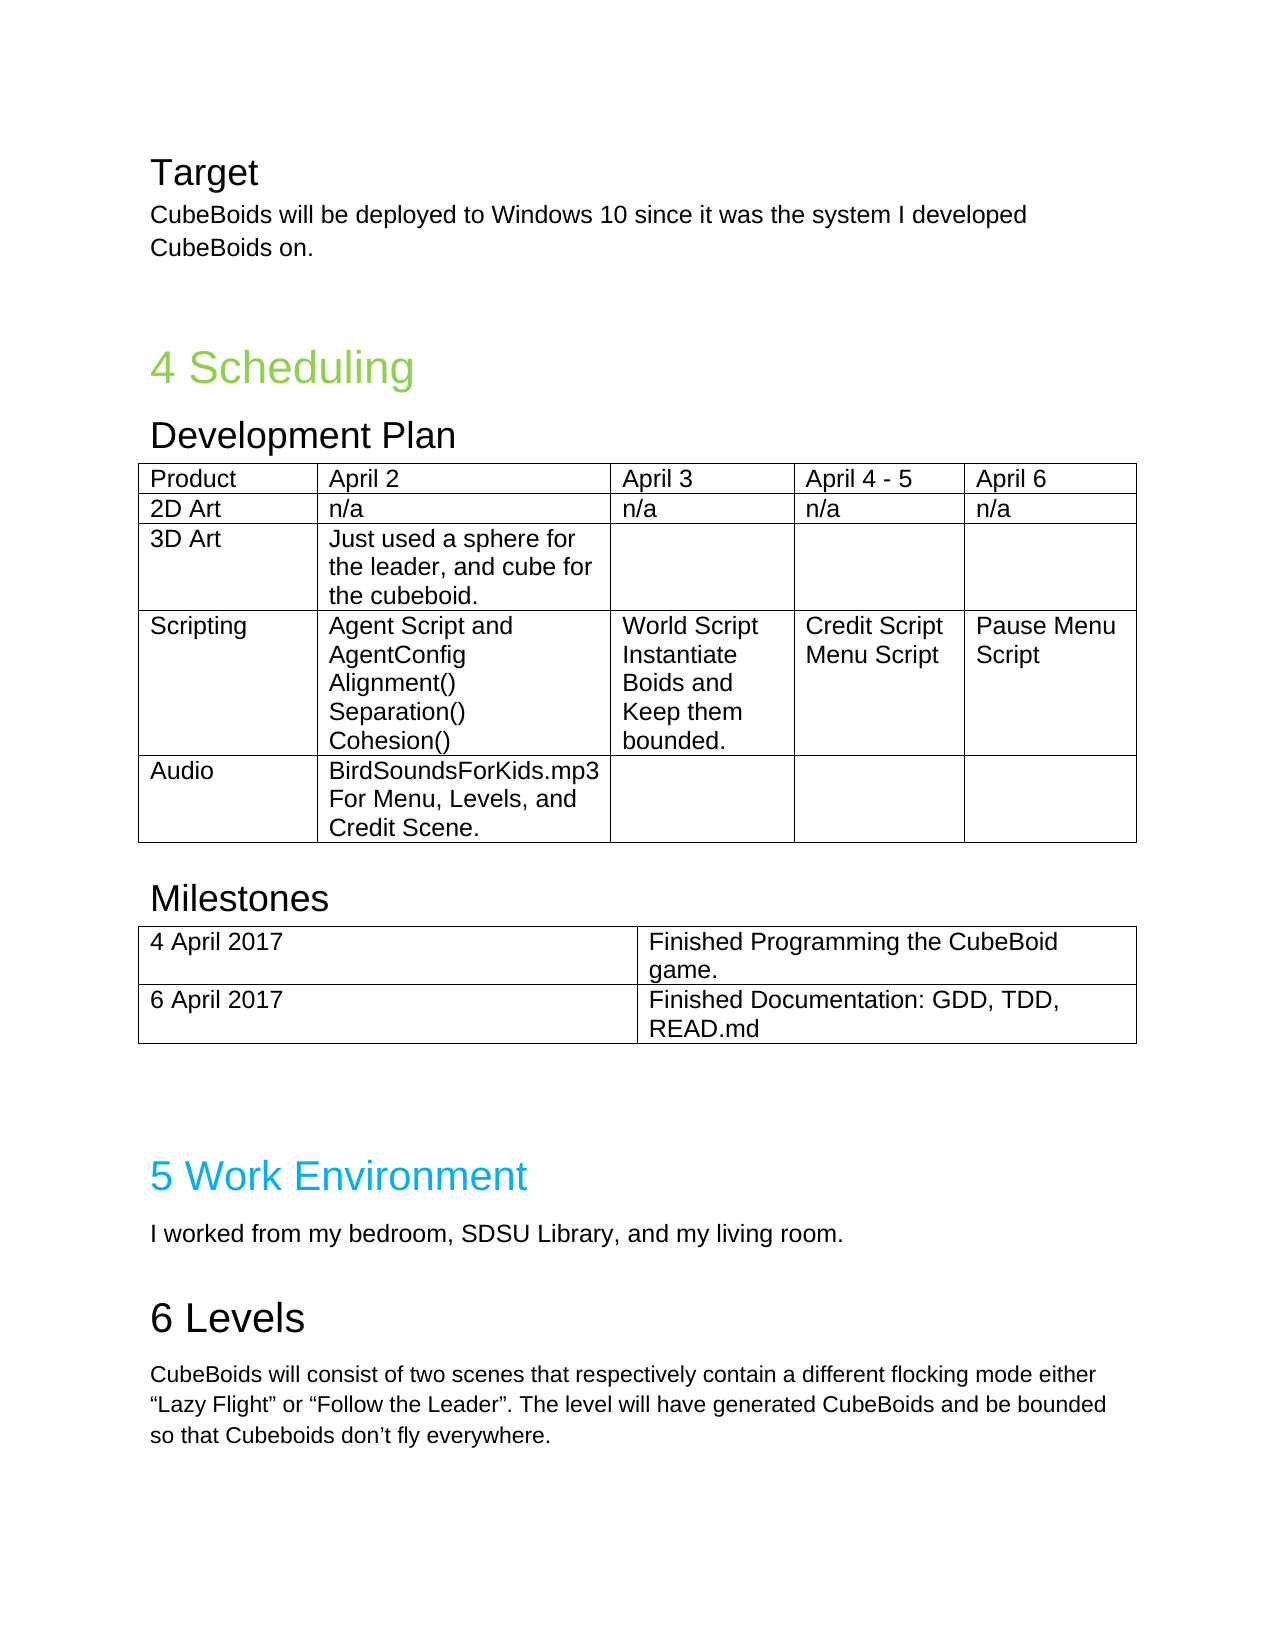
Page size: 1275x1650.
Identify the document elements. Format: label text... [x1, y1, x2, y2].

table_header April 6 [965, 464, 1136, 493]
subtitle 6 Levels [150, 1294, 1125, 1342]
text I worked from my bedroom, SDSU Library, and my living room. [150, 1219, 1125, 1248]
table_cell [965, 524, 1136, 610]
table_cell n/a [611, 494, 794, 522]
table_cell 6 April 2017 [139, 985, 637, 1043]
text Target [150, 150, 1125, 193]
table_cell [611, 756, 794, 842]
table_cell Agent Script and AgentConfig Alignment() Separation() Cohesion() [318, 611, 610, 754]
table_cell [611, 524, 794, 610]
table_cell n/a [965, 494, 1136, 522]
table_header April 3 [611, 464, 794, 493]
text Development Plan [150, 413, 1125, 456]
text CubeBoids will consist of two scenes that respectively contain a different flocking mode either “Lazy Flight” or “Follow the Leader”. The level will have generated CubeBoids and be bounded so that Cubeboids don’t fly everywhere. [150, 1361, 1125, 1448]
subtitle 4 Scheduling [150, 340, 1125, 393]
text CubeBoids will be deployed to Windows 10 since it was the system I developed CubeBoids on. [150, 199, 1125, 261]
table_cell World Script Instantiate Boids and Keep them bounded. [611, 611, 794, 754]
text Milestones [150, 876, 1125, 919]
table_cell [795, 524, 964, 610]
table_cell 3D Art [139, 524, 317, 610]
table_cell Just used a sphere for the leader, and cube for the cubeboid. [318, 524, 610, 610]
table_cell n/a [795, 494, 964, 522]
table_cell 2D Art [139, 494, 317, 522]
table_cell Scripting [139, 611, 317, 754]
table_cell BirdSoundsForKids.mp3 For Menu, Levels, and Credit Scene. [318, 756, 610, 842]
table_header April 2 [318, 464, 610, 493]
table_cell Credit Script Menu Script [795, 611, 964, 754]
table_header Product [139, 464, 317, 493]
table_cell Finished Documentation: GDD, TDD, READ.md [638, 985, 1136, 1043]
table_cell [795, 756, 964, 842]
table_cell Audio [139, 756, 317, 842]
table_cell [965, 756, 1136, 842]
table_cell Pause Menu Script [965, 611, 1136, 754]
subtitle 5 Work Environment [150, 1151, 1125, 1199]
table_header Finished Programming the CubeBoid game. [638, 927, 1136, 984]
table_header April 4 - 5 [795, 464, 964, 493]
table_cell n/a [318, 494, 610, 522]
table_header 4 April 2017 [139, 927, 637, 984]
